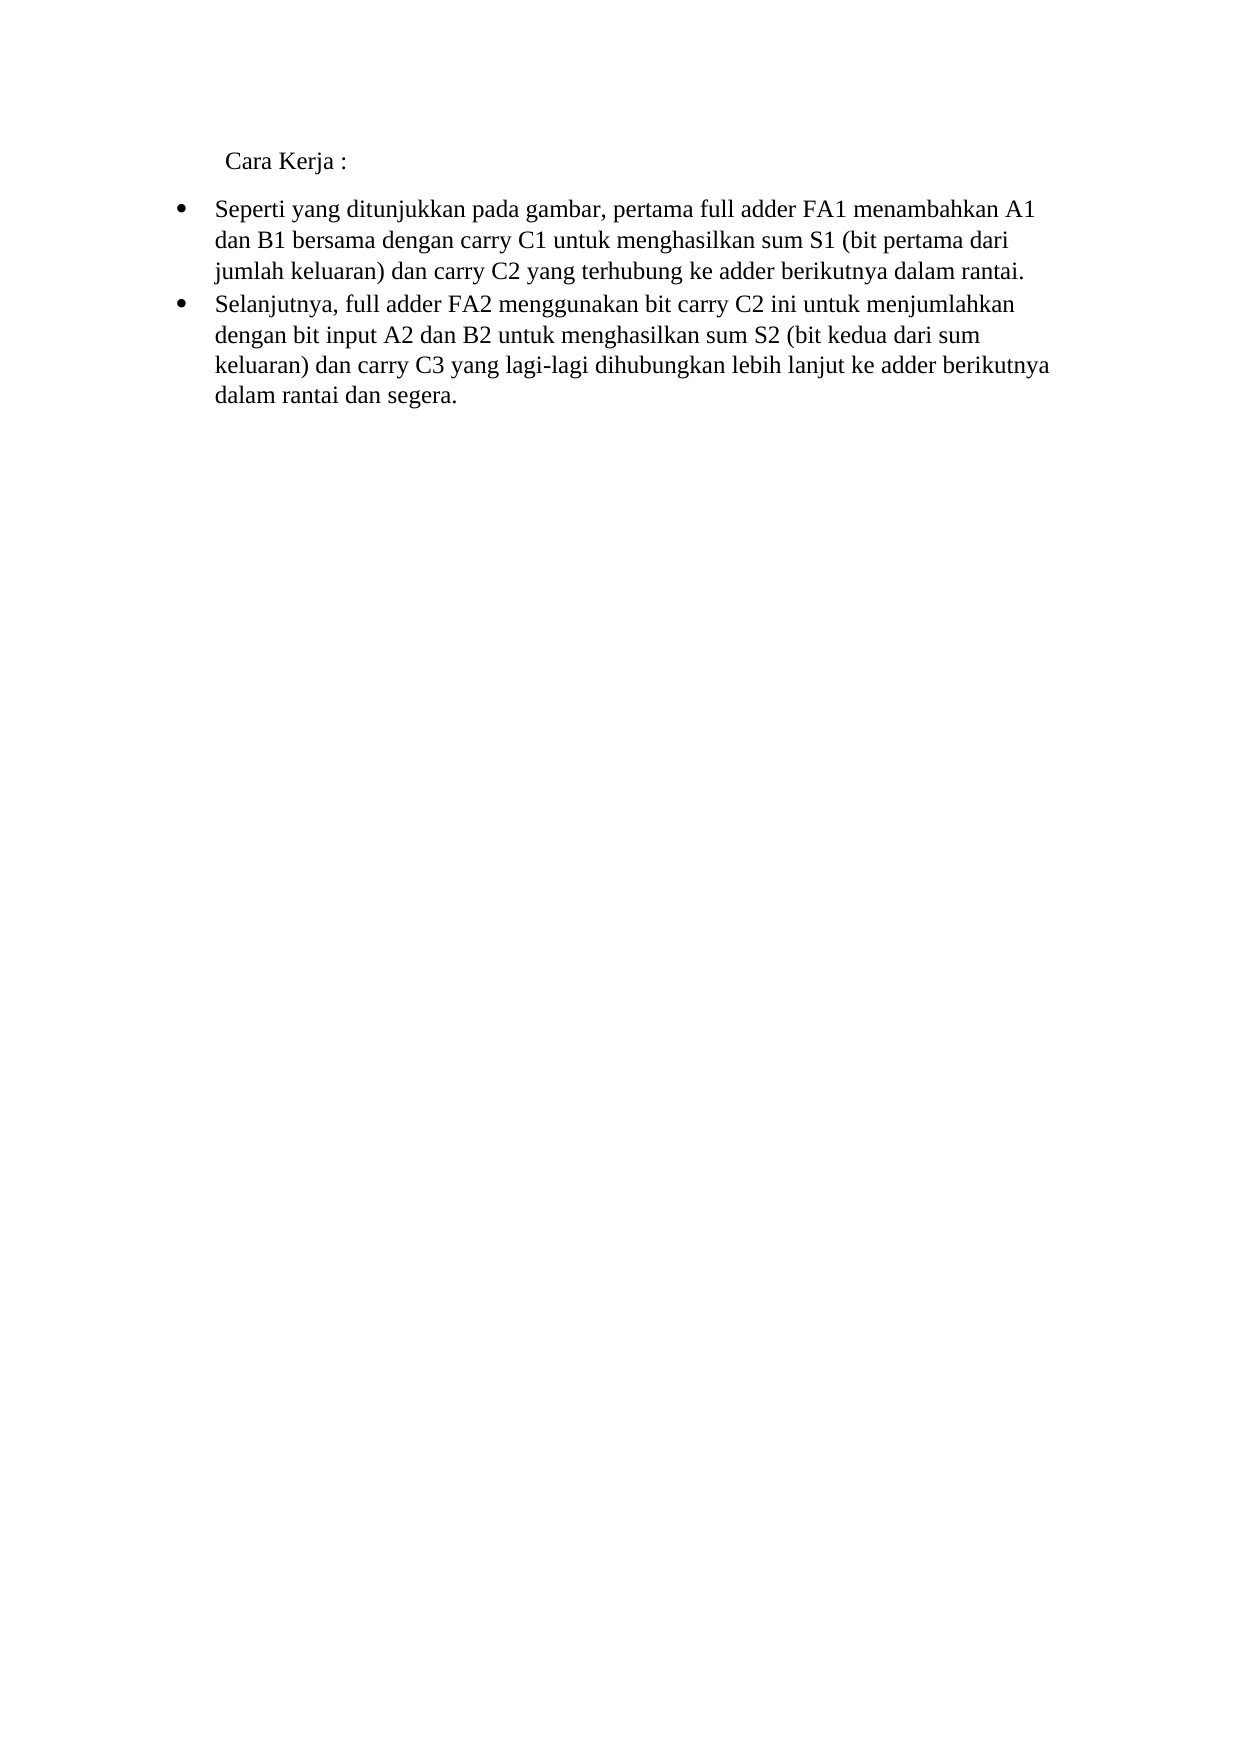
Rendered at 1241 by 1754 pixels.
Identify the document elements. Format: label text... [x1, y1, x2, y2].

list Selanjutnya, full adder FA2 menggunakan bit carry C2 ini untuk menjumlahkan dengan bit input A2 dan B2 untuk menghasilkan sum S2 (bit kedua dari sum keluaran) dan carry C3 yang lagi-lagi dihubungkan lebih lanjut ke adder berikutnya dalam rantai dan segera. [177, 289, 1060, 409]
subtitle Cara Kerja : [225, 146, 1101, 174]
list Seperti yang ditunjukkan pada gambar, pertama full adder FA1 menambahkan A1 dan B1 bersama dengan carry C1 untuk menghasilkan sum S1 (bit pertama dari jumlah keluaran) dan carry C2 yang terhubung ke adder berikutnya dalam rantai. [177, 194, 1053, 284]
